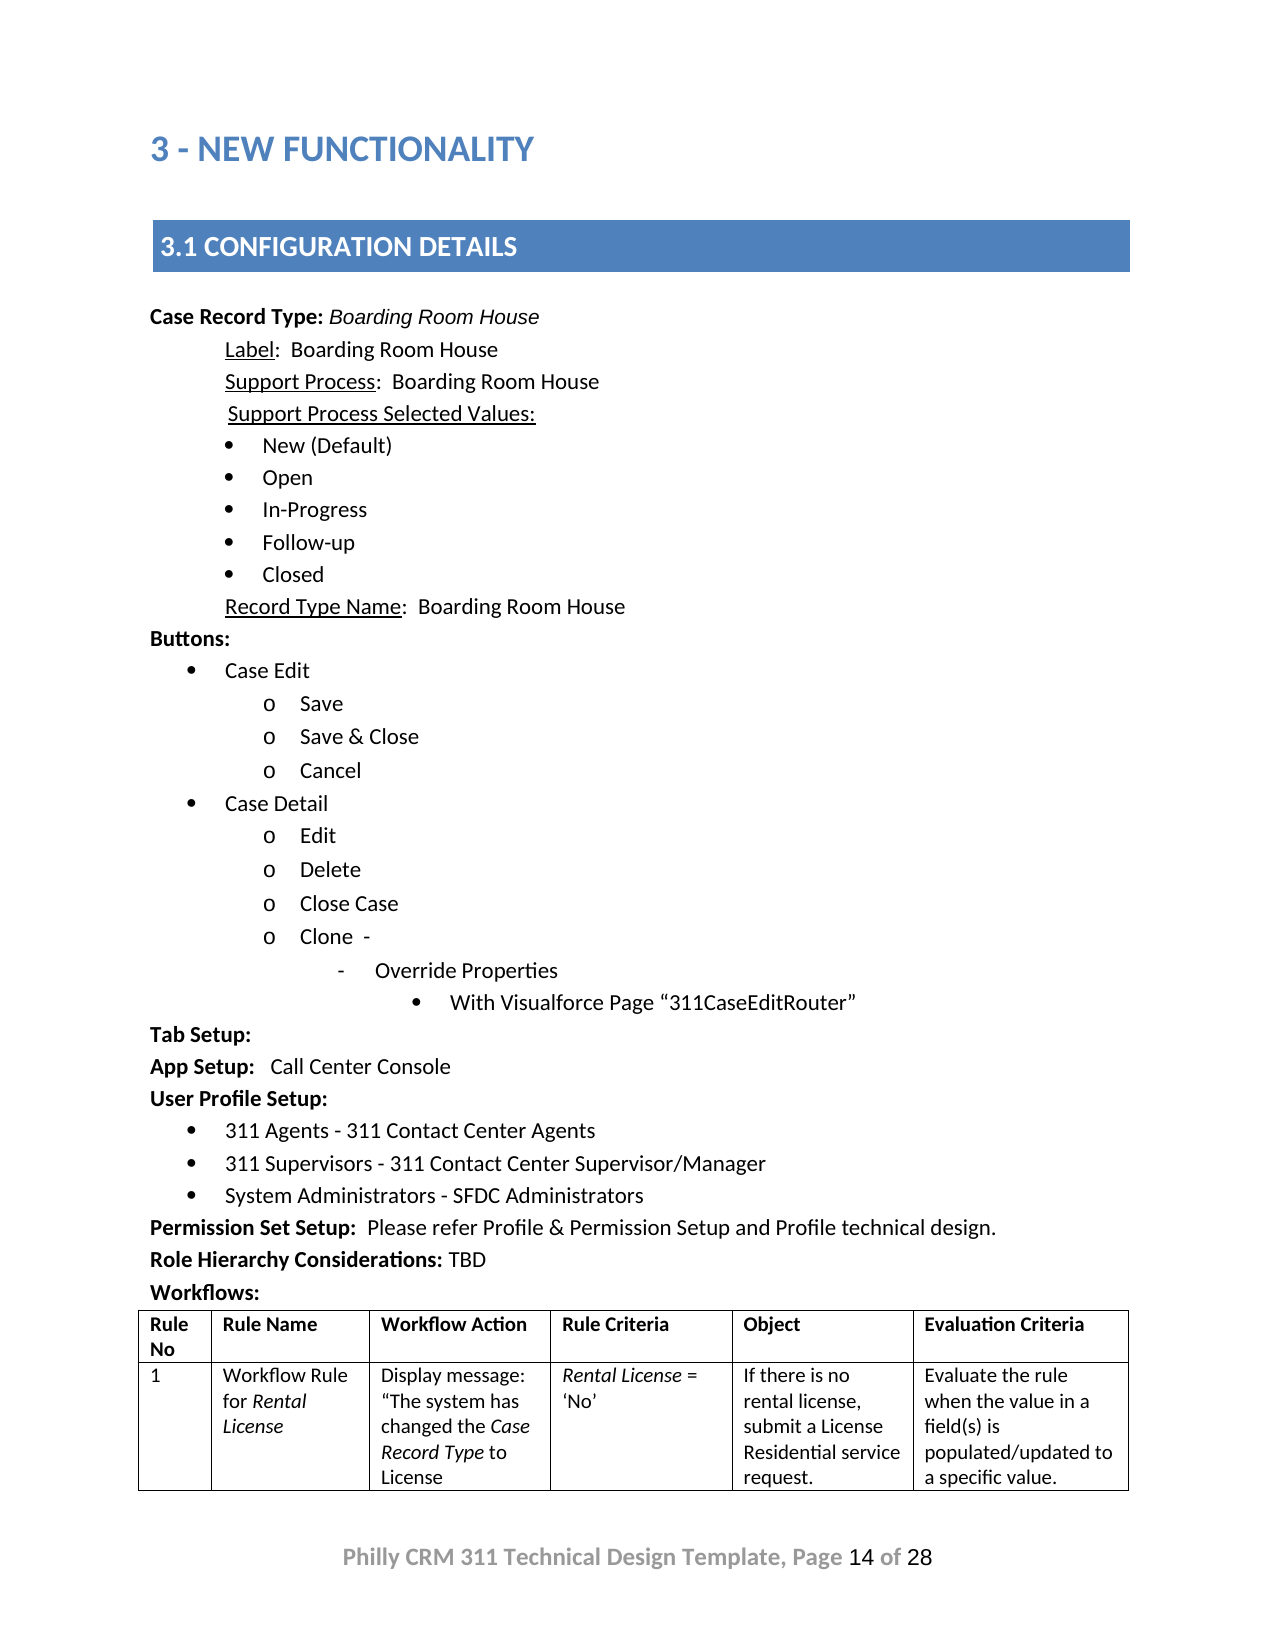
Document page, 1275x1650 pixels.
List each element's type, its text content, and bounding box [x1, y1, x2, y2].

list With Visualforce Page “311CaseEditRouter” [412, 988, 1125, 1016]
list Clone - [262, 922, 1125, 951]
text App Setup: Call Center Console [150, 1052, 1125, 1080]
table_header Workflow Action [370, 1311, 550, 1362]
text Label: Boarding Room House [150, 335, 1125, 363]
list Delete [262, 855, 1125, 884]
text Support Process: Boarding Room House [225, 367, 1125, 395]
list Follow-up [225, 528, 1125, 556]
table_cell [370, 1363, 550, 1490]
list Open [225, 463, 1125, 491]
list Cancel [262, 756, 1125, 785]
list Save & Close [262, 722, 1125, 751]
text Tab Setup: [150, 1020, 1125, 1048]
table_header Rule Criteria [551, 1311, 732, 1362]
table_header 3.1 CONFIGURATION DETAILS [155, 223, 1128, 270]
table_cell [551, 1363, 732, 1490]
subtitle 3 - NEW FUNCTIONALITY [150, 125, 1125, 171]
list Edit [262, 822, 1125, 851]
list New (Default) [225, 431, 1125, 459]
text Support Process Selected Values: [150, 399, 1125, 427]
list 311 Agents - 311 Contact Center Agents [187, 1117, 1125, 1145]
table_header Evaluation Criteria [914, 1311, 1128, 1362]
list Save [262, 689, 1125, 718]
table_header Rule No [139, 1311, 211, 1362]
list 311 Supervisors - 311 Contact Center Supervisor/Manager [187, 1149, 1125, 1177]
list Closed [225, 560, 1125, 588]
table_header Rule Name [212, 1311, 369, 1362]
text Record Type Name: Boarding Room House [225, 592, 1125, 620]
table_header Object [733, 1311, 913, 1362]
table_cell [914, 1363, 1128, 1490]
text Case Record Type: Boarding Room House [150, 302, 1125, 331]
list In-Progress [225, 496, 1125, 524]
list Close Case [262, 889, 1125, 918]
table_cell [212, 1363, 369, 1490]
text Workflows: [150, 1278, 1125, 1306]
text Permission Set Setup: Please refer Profile & Permission Setup and Profile technical design. [150, 1213, 1125, 1241]
table_cell 1 [139, 1363, 211, 1490]
list System Administrators - SFDC Administrators [187, 1181, 1125, 1209]
text Role Hierarchy Considerations: TBD [150, 1245, 1125, 1273]
list Case Detail [187, 789, 1125, 817]
list Case Edit [187, 657, 1125, 684]
list Override Properties [337, 956, 1125, 984]
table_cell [733, 1363, 913, 1490]
text User Profile Setup: [150, 1084, 1125, 1112]
text Buttons: [150, 624, 1125, 652]
